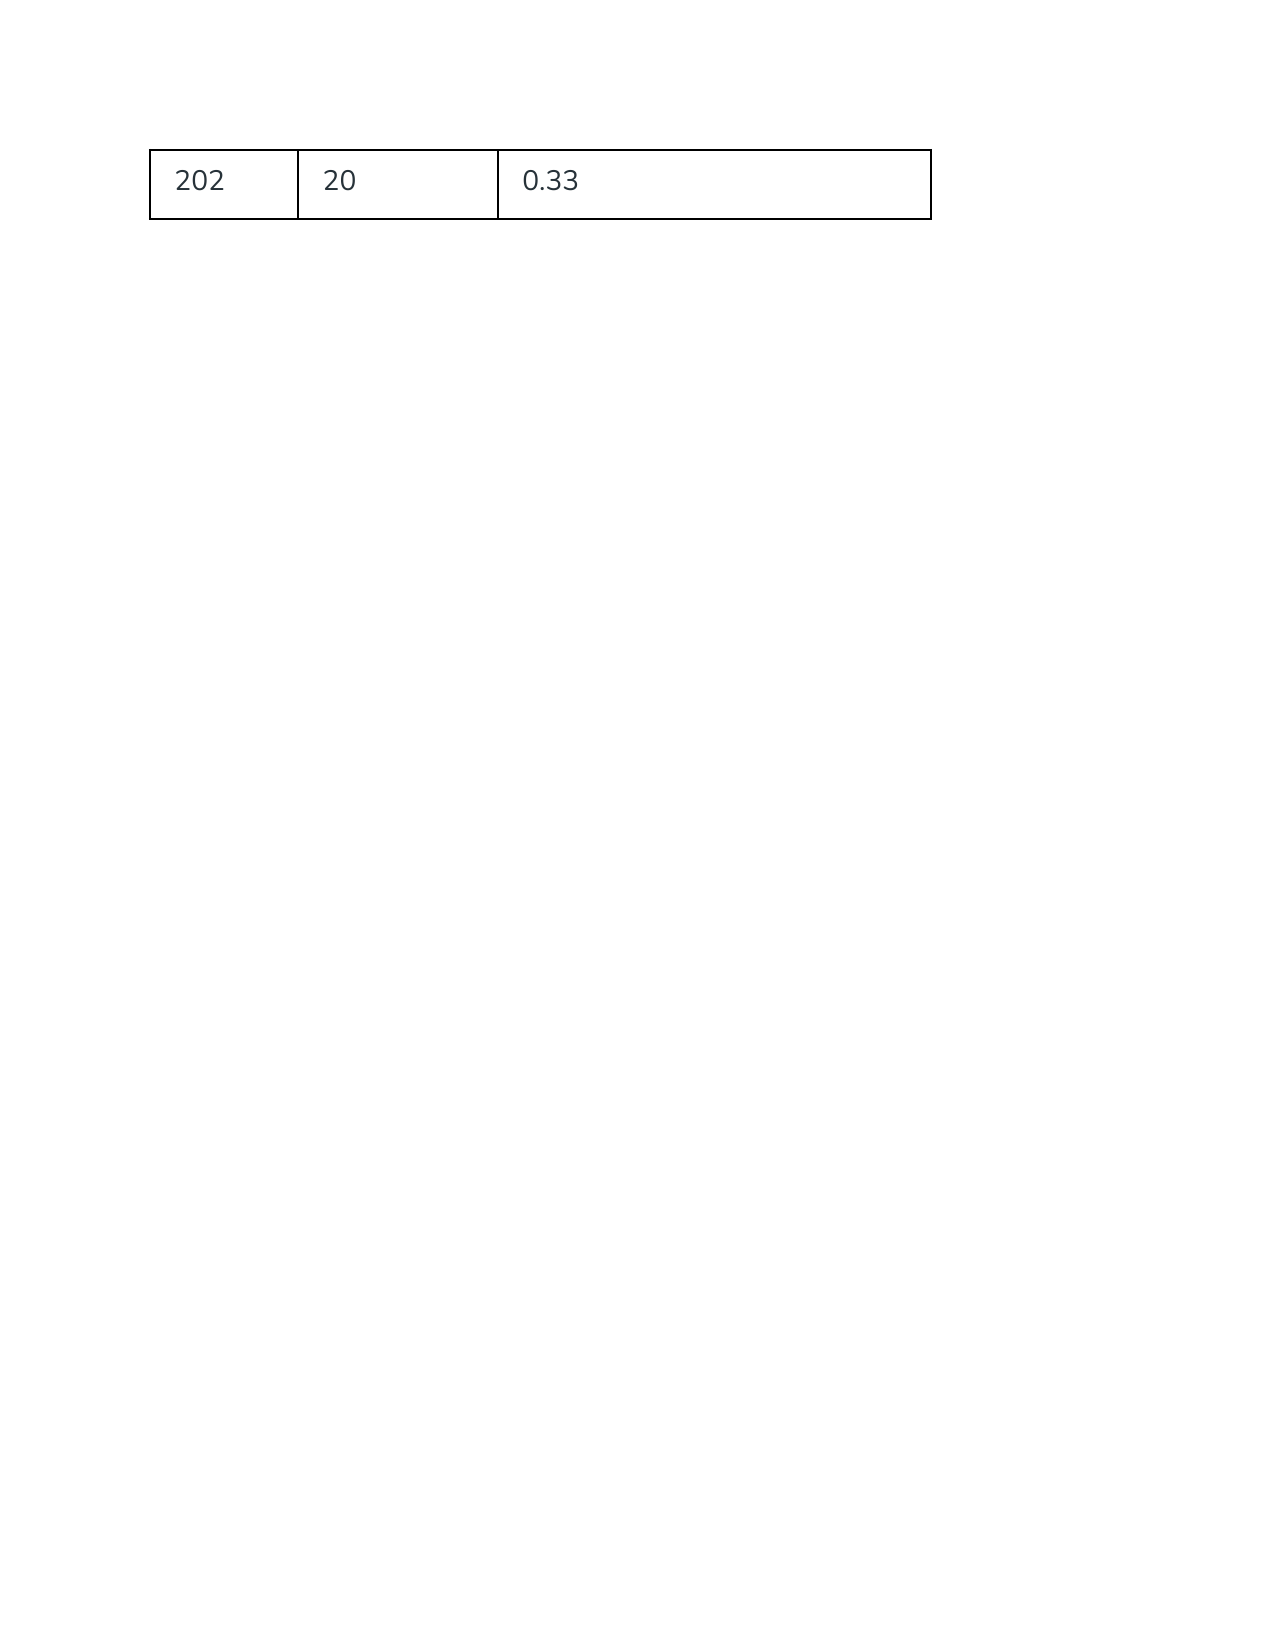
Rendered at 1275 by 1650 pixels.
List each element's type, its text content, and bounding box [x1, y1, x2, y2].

table_cell 0.33 [499, 151, 930, 218]
table_cell 20 [299, 151, 497, 218]
table_cell 202 [151, 151, 297, 218]
